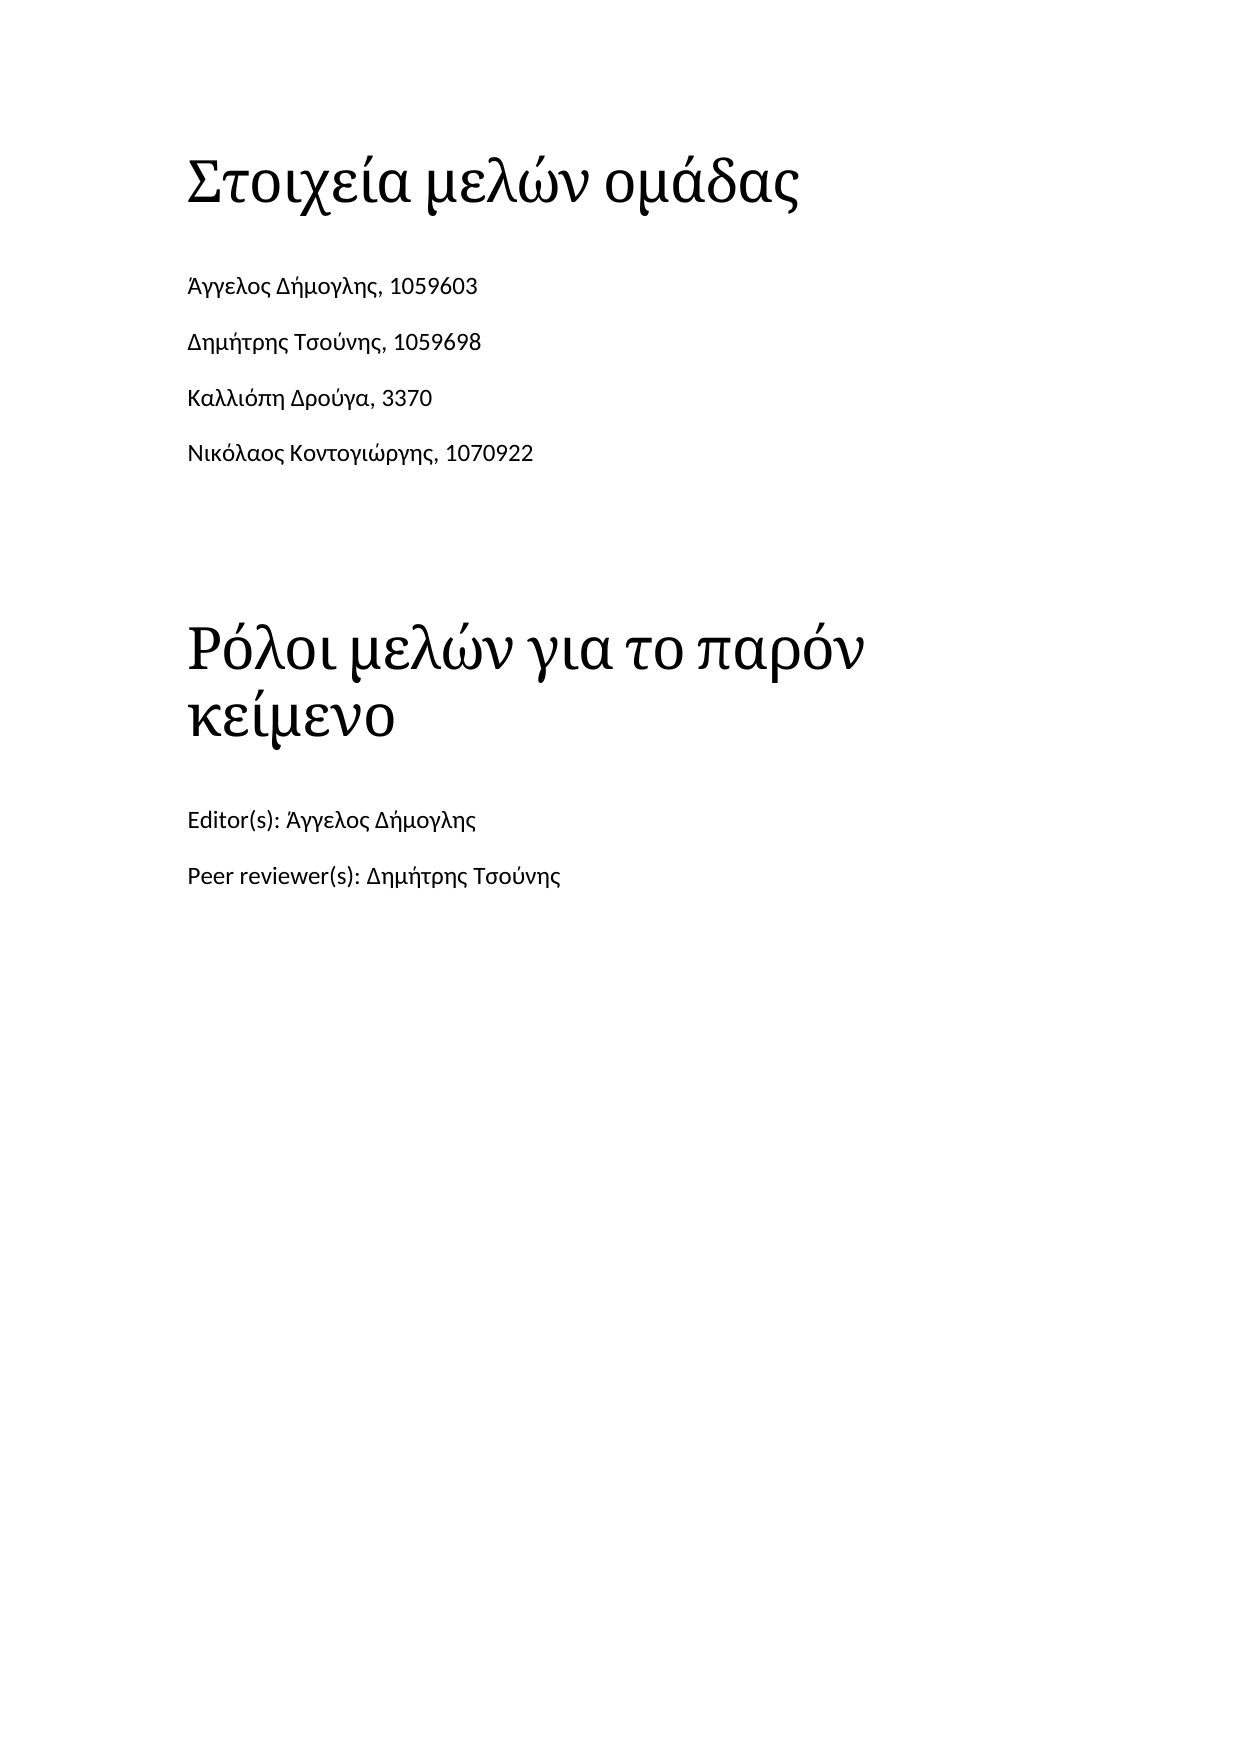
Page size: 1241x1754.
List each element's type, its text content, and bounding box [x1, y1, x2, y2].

text Άγγελος Δήμογλης, 1059603 [187, 270, 1053, 301]
title Ρόλοι μελών για το παρόν κείμενο [187, 617, 1053, 751]
text Νικόλαος Κοντογιώργης, 1070922 [187, 438, 1053, 468]
text Καλλιόπη Δρούγα, 3370 [187, 382, 1053, 412]
text Δημήτρης Τσούνης, 1059698 [187, 326, 1053, 356]
text Editor(s): Άγγελος Δήμογλης [187, 804, 1053, 835]
text Peer reviewer(s): Δημήτρης Τσούνης [187, 860, 1053, 891]
title Στοιχεία μελών ομάδας [187, 150, 1053, 217]
